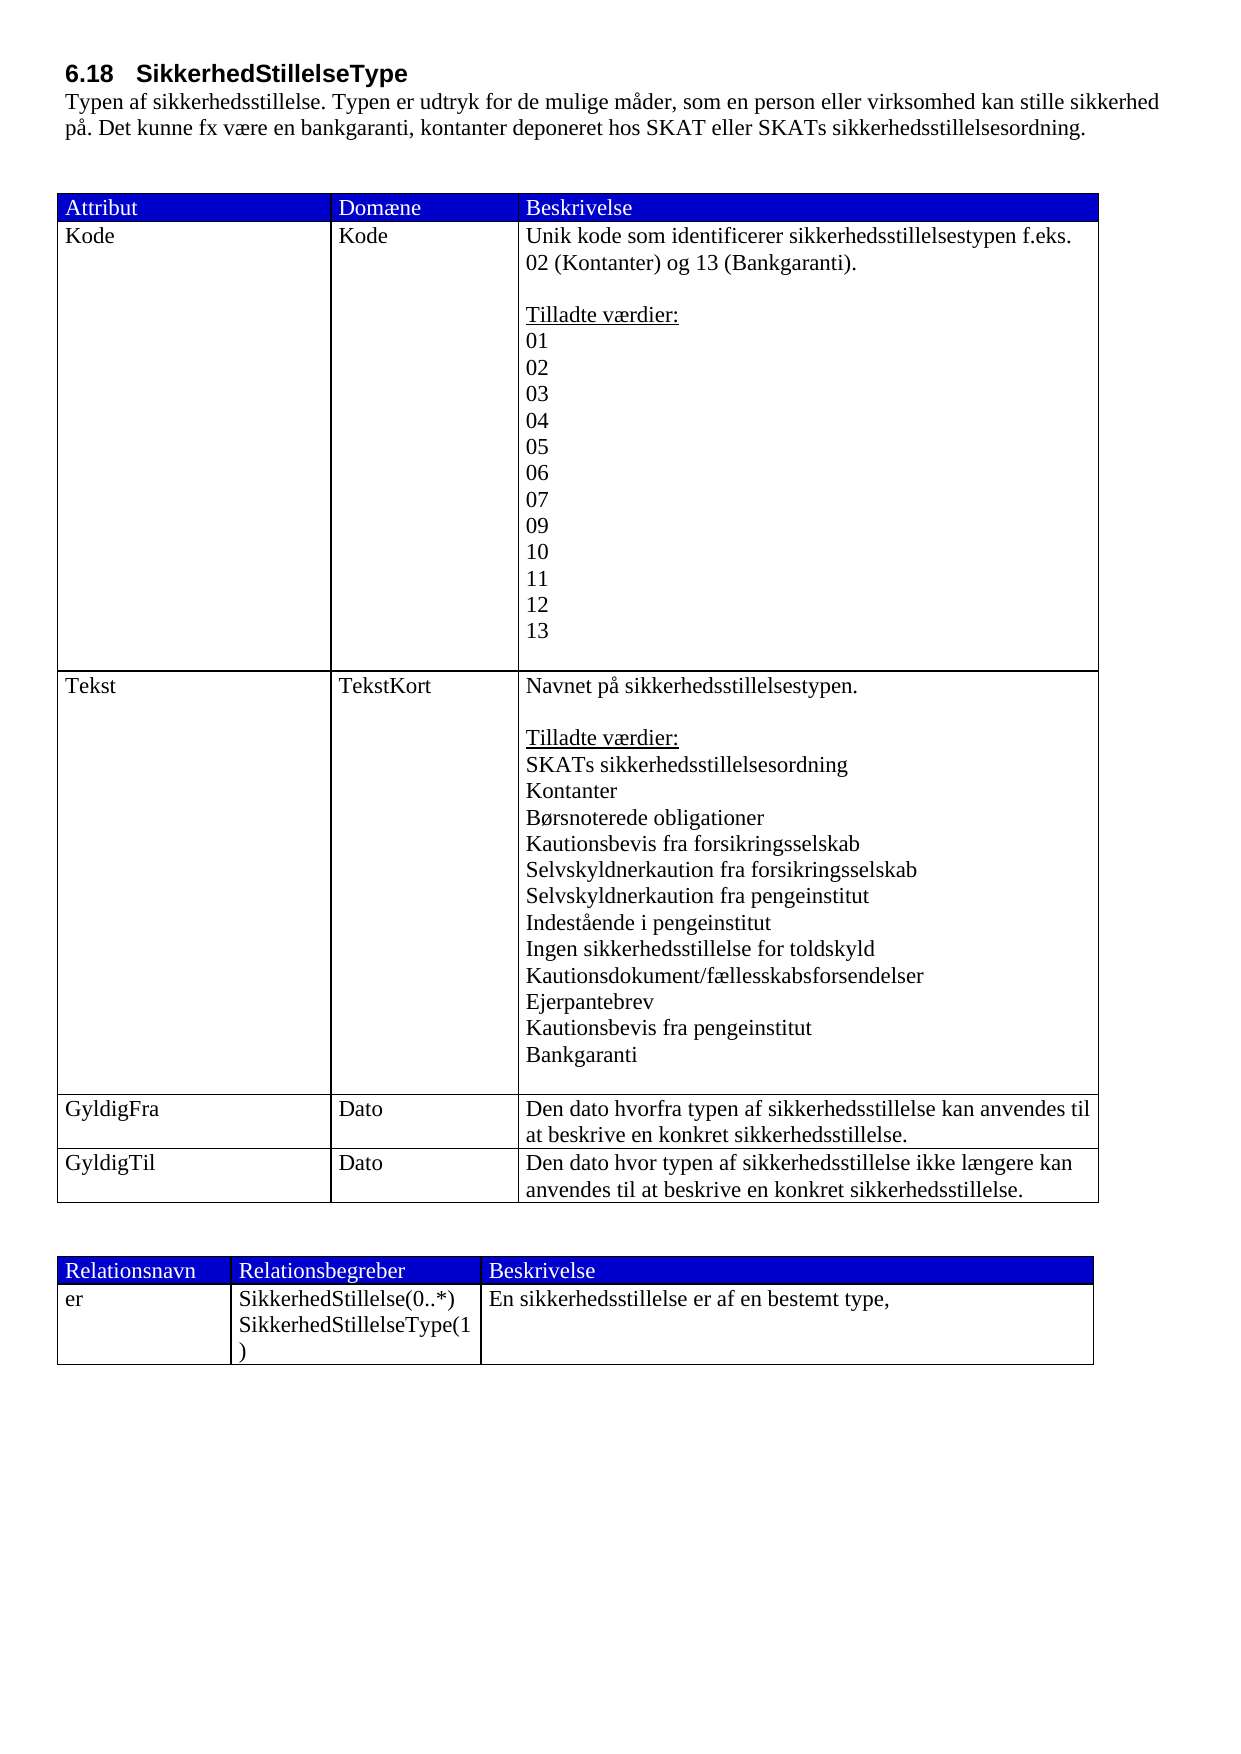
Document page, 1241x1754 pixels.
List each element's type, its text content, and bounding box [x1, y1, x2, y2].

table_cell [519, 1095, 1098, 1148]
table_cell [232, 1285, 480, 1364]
subtitle SikkerhedStillelseType [65, 59, 1181, 88]
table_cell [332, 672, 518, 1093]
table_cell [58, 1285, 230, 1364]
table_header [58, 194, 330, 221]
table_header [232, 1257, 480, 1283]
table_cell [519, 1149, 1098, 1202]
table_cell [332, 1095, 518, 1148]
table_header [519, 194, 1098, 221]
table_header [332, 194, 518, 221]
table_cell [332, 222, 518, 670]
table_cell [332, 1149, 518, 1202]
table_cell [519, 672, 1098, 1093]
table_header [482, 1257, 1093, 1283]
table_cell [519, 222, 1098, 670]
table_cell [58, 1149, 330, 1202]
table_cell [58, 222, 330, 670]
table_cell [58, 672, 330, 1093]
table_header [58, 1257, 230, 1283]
text Typen af sikkerhedsstillelse. Typen er udtryk for de mulige måder, som en person eller virksomhed kan stille sikkerhed på. Det kunne fx være en bankgaranti, kontanter deponeret hos SKAT eller SKATs sikkerhedsstillelsesordning. [65, 88, 1181, 141]
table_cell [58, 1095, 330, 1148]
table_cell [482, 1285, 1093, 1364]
